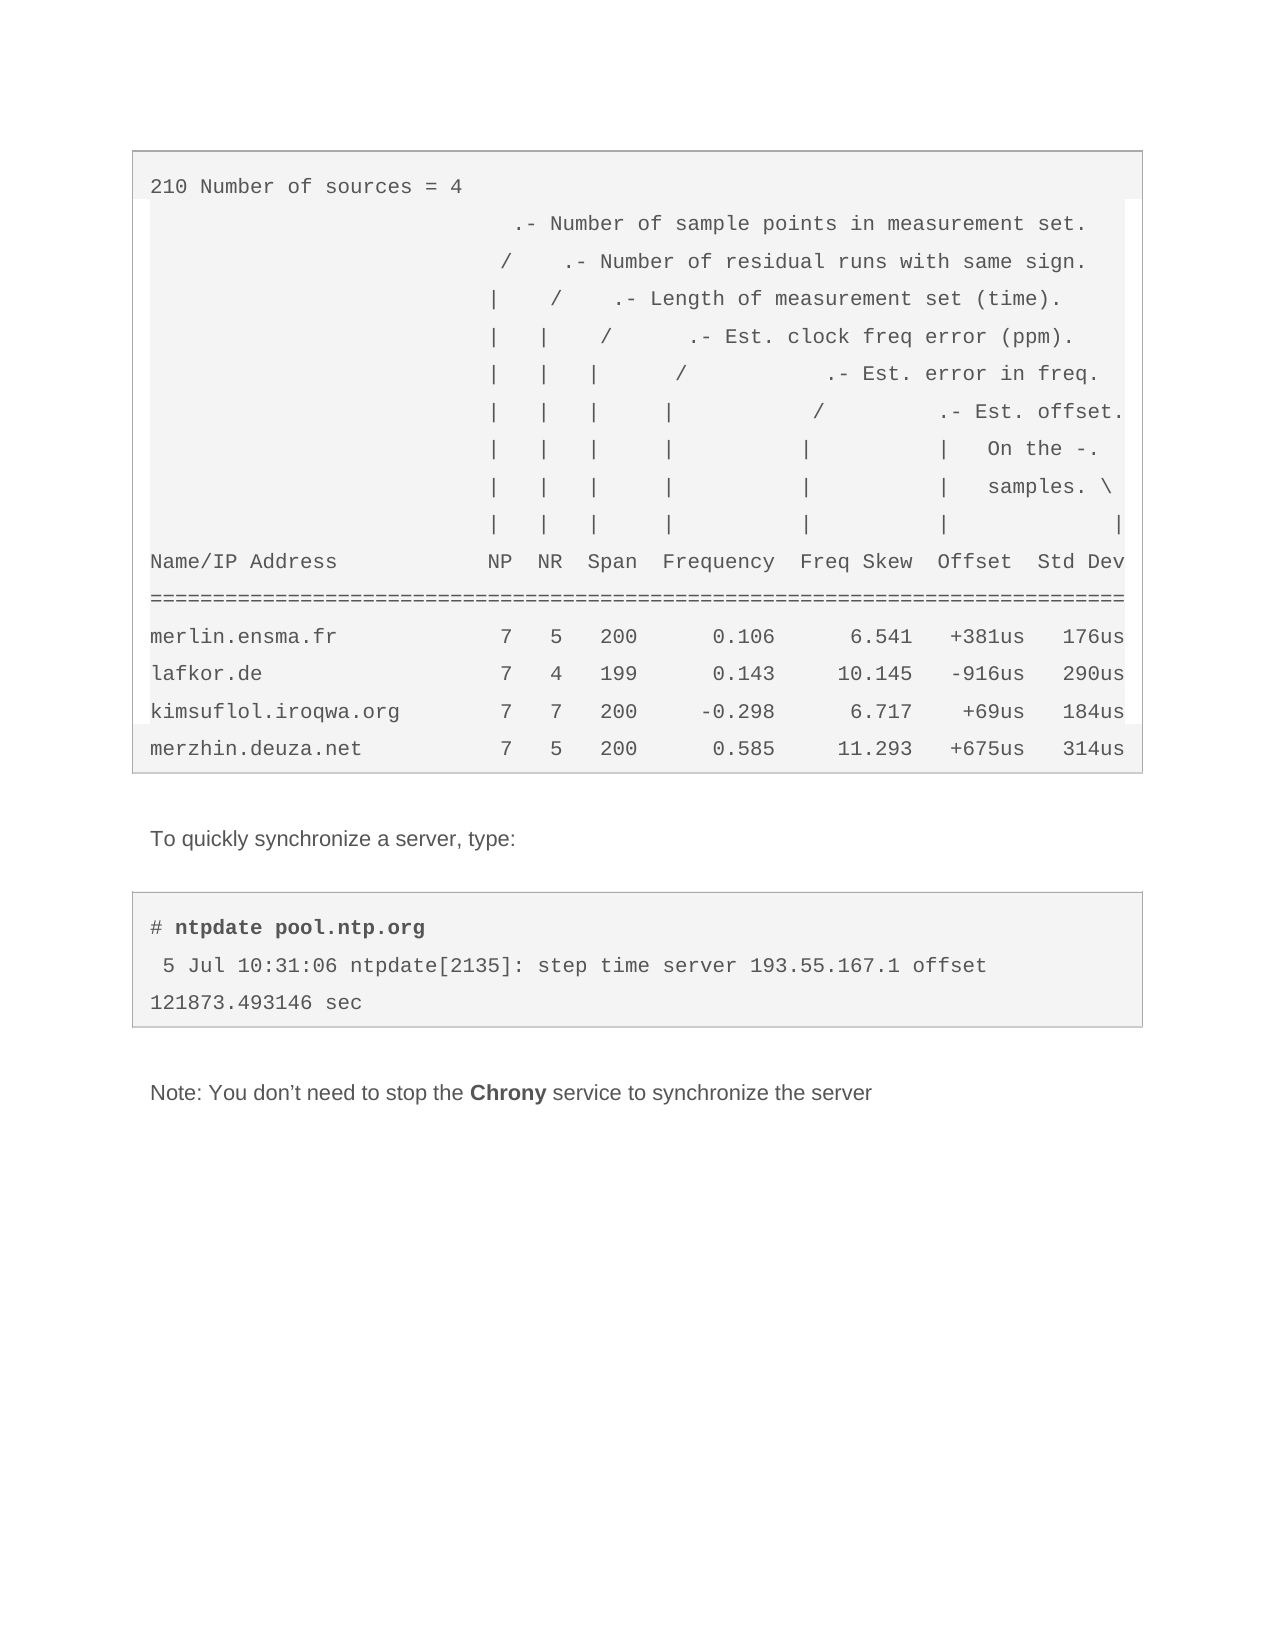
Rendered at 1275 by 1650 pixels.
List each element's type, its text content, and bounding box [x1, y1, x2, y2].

text | | | | | | samples. \ [150, 462, 1125, 499]
text | | | / .- Est. error in freq. [150, 349, 1125, 387]
text 5 Jul 10:31:06 ntpdate[2135]: step time server 193.55.167.1 offset 121873.493146 sec [133, 929, 1142, 1026]
text lafkor.de 7 4 199 0.143 10.145 -916us 290us [150, 649, 1125, 687]
text merlin.ensma.fr 7 5 200 0.106 6.541 +381us 176us [150, 612, 1125, 649]
text | | | | | | | [150, 499, 1125, 537]
text kimsuflol.iroqwa.org 7 7 200 -0.298 6.717 +69us 184us [150, 687, 1125, 712]
text Note: You don’t need to stop the Chrony service to synchronize the server [150, 1068, 1125, 1105]
text Name/IP Address NP NR Span Frequency Freq Skew Offset Std Dev [150, 537, 1125, 574]
text / .- Number of residual runs with same sign. [150, 237, 1125, 274]
text To quickly synchronize a server, type: [150, 814, 1125, 851]
text merzhin.deuza.net 7 5 200 0.585 11.293 +675us 314us [133, 712, 1142, 772]
text ============================================================================== [150, 574, 1125, 612]
text | | / .- Est. clock freq error (ppm). [150, 312, 1125, 349]
text | | | | | | On the -. [150, 424, 1125, 462]
text 210 Number of sources = 4 [133, 152, 1142, 199]
text .- Number of sample points in measurement set. [150, 199, 1125, 237]
text # ntpdate pool.ntp.org [133, 893, 1142, 929]
text | | | | / .- Est. offset. [150, 387, 1125, 424]
text | / .- Length of measurement set (time). [150, 274, 1125, 312]
